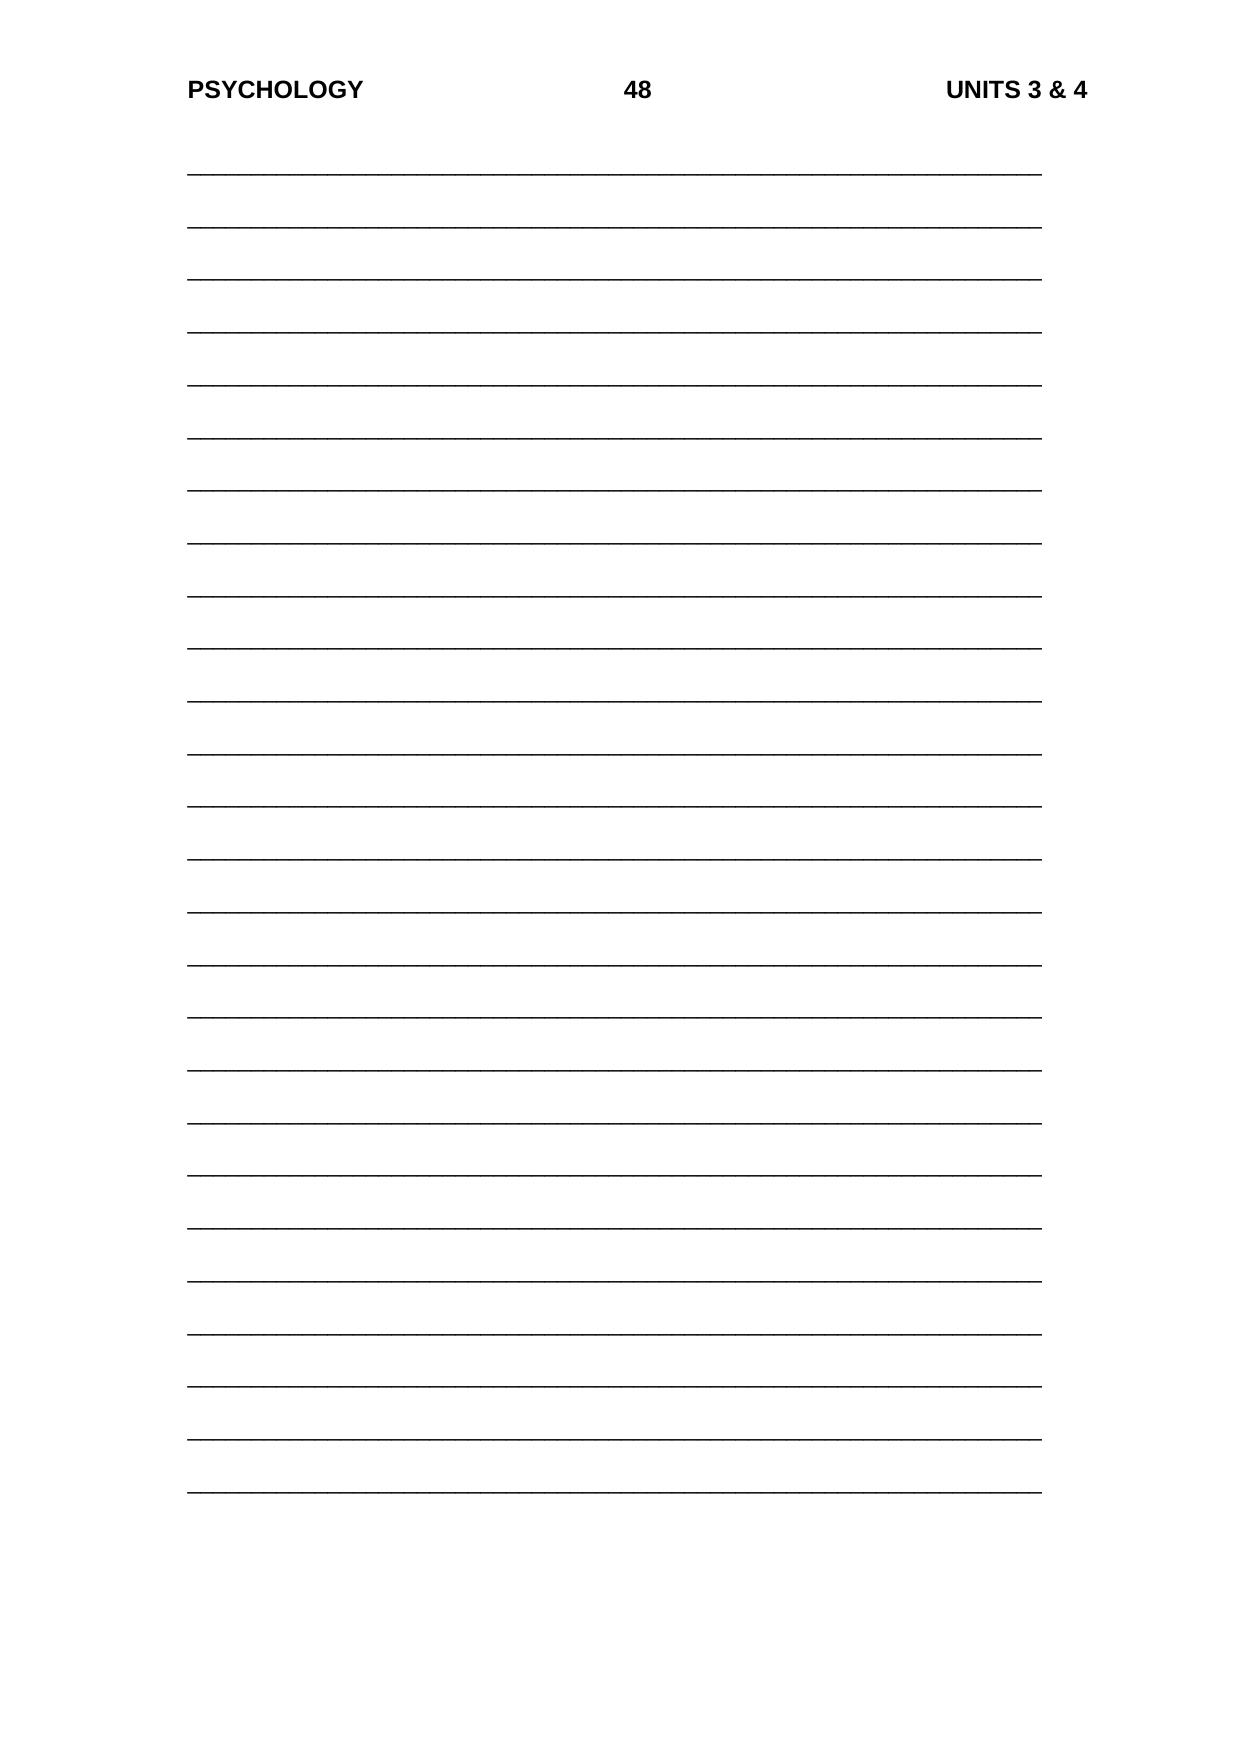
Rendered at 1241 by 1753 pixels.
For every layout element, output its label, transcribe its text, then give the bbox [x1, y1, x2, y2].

text ______________________________________________________________________________________________________________________________________________________________________________________________________________________________________________________________________________________________________________________________________________________________________________________________________________________________________________________________________________________________________________________________________________________________________________________________________________________________________________________________________________________________________________________________________________________________________________________________________________________________________________________________________________________________________________________________________________________________________________________________________________________________________________________________________________________________________________________________________________________________________________________________________________________________________________________________________________________________________________________________________________________________________________________________________________________________________________________________________________________________________________________________________________________________________________________________________________________________________________________________________________________________________________________________________________________________________________________________________________ [187, 150, 1053, 1494]
